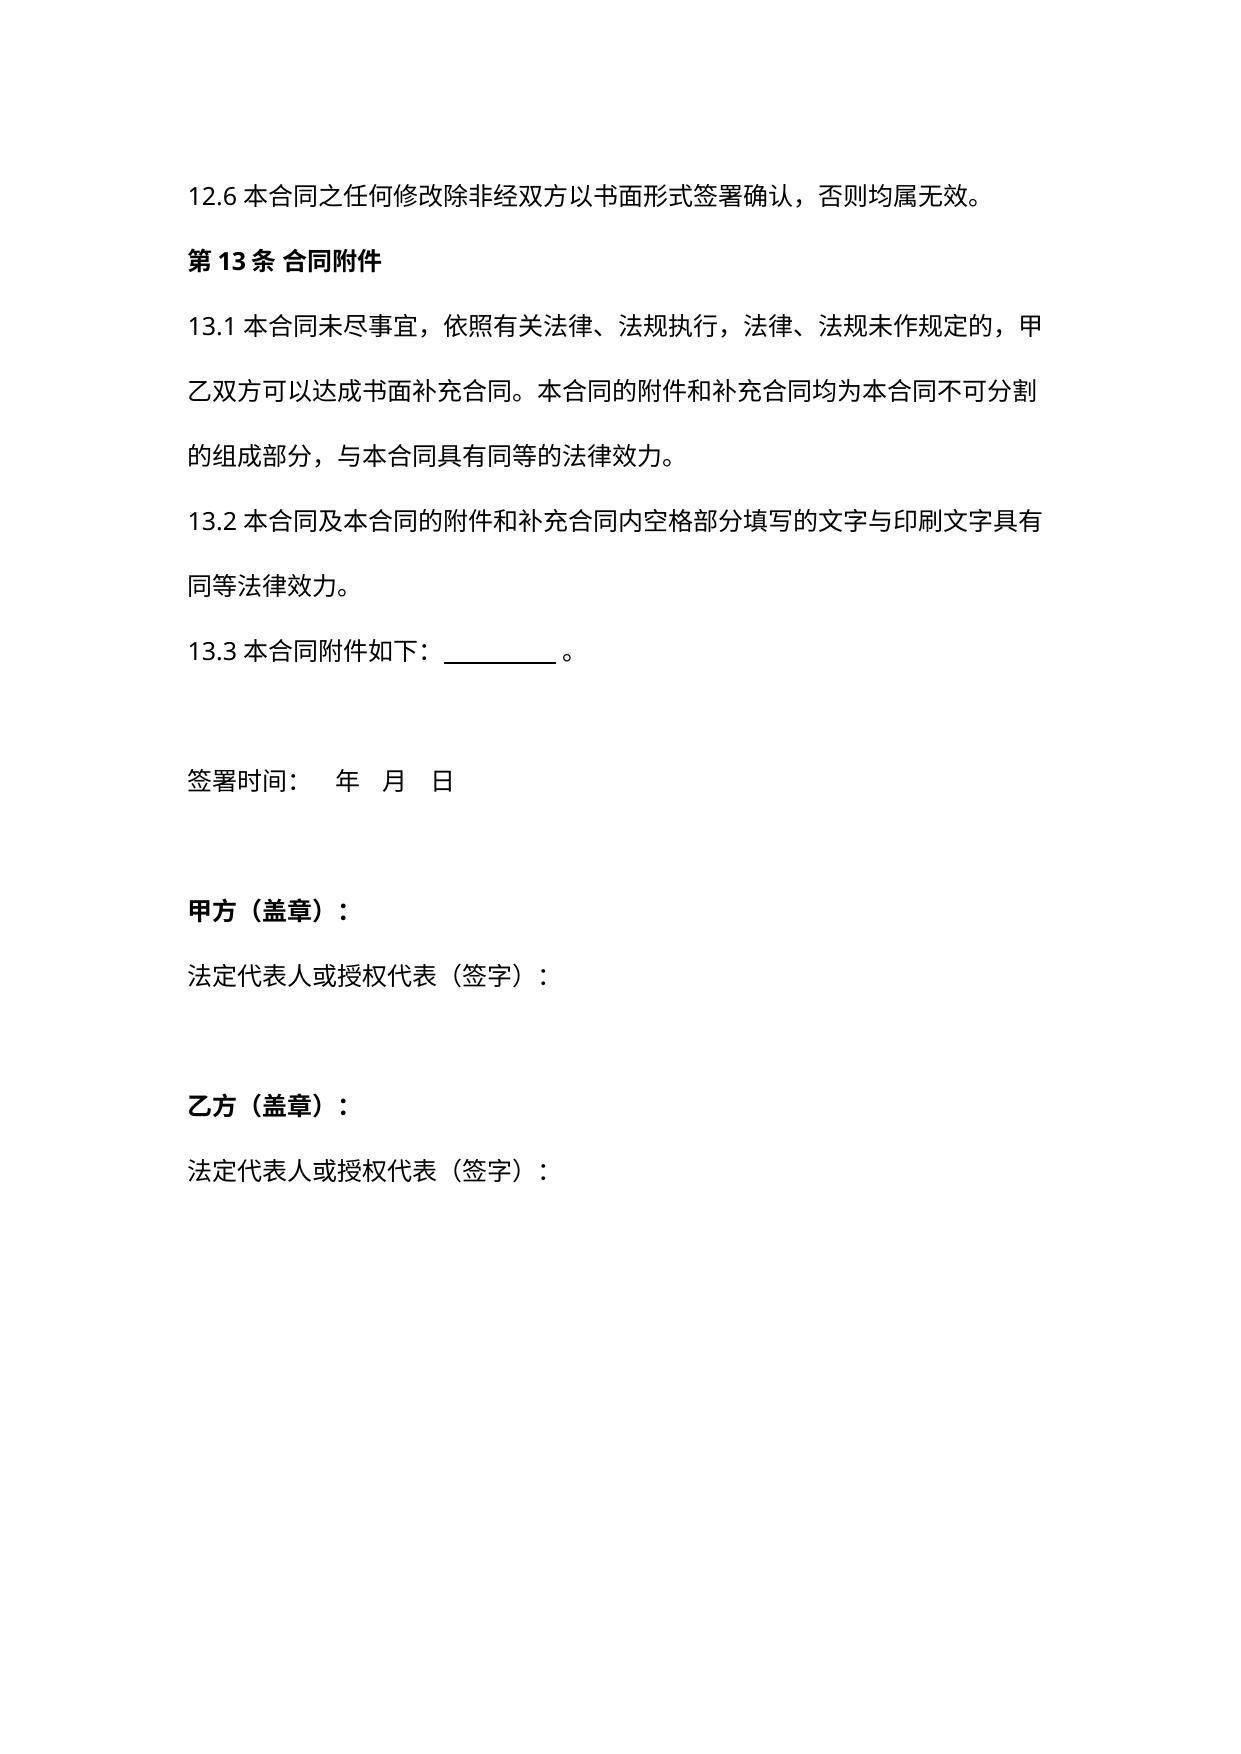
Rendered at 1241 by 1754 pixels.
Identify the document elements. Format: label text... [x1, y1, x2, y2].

text 13.2 本合同及本合同的附件和补充合同内空格部分填写的文字与印刷文字具有同等法律效力。 [187, 487, 1053, 617]
text 法定代表人或授权代表（签字）： [187, 942, 1053, 1007]
text 法定代表人或授权代表（签字）： [187, 1137, 1053, 1202]
text 甲方（盖章）： [187, 812, 1053, 942]
text 乙方（盖章）： [187, 1007, 1053, 1137]
text 签署时间： 年 月 日 [187, 747, 1053, 812]
subtitle 第13条 合同附件 [187, 227, 1053, 292]
text 12.6 本合同之任何修改除非经双方以书面形式签署确认，否则均属无效。 [187, 162, 1053, 227]
text 13.3 本合同附件如下： 。 [187, 617, 1053, 682]
text 13.1 本合同未尽事宜，依照有关法律、法规执行，法律、法规未作规定的，甲乙双方可以达成书面补充合同。本合同的附件和补充合同均为本合同不可分割的组成部分，与本合同具有同等的法律效力。 [187, 292, 1053, 487]
